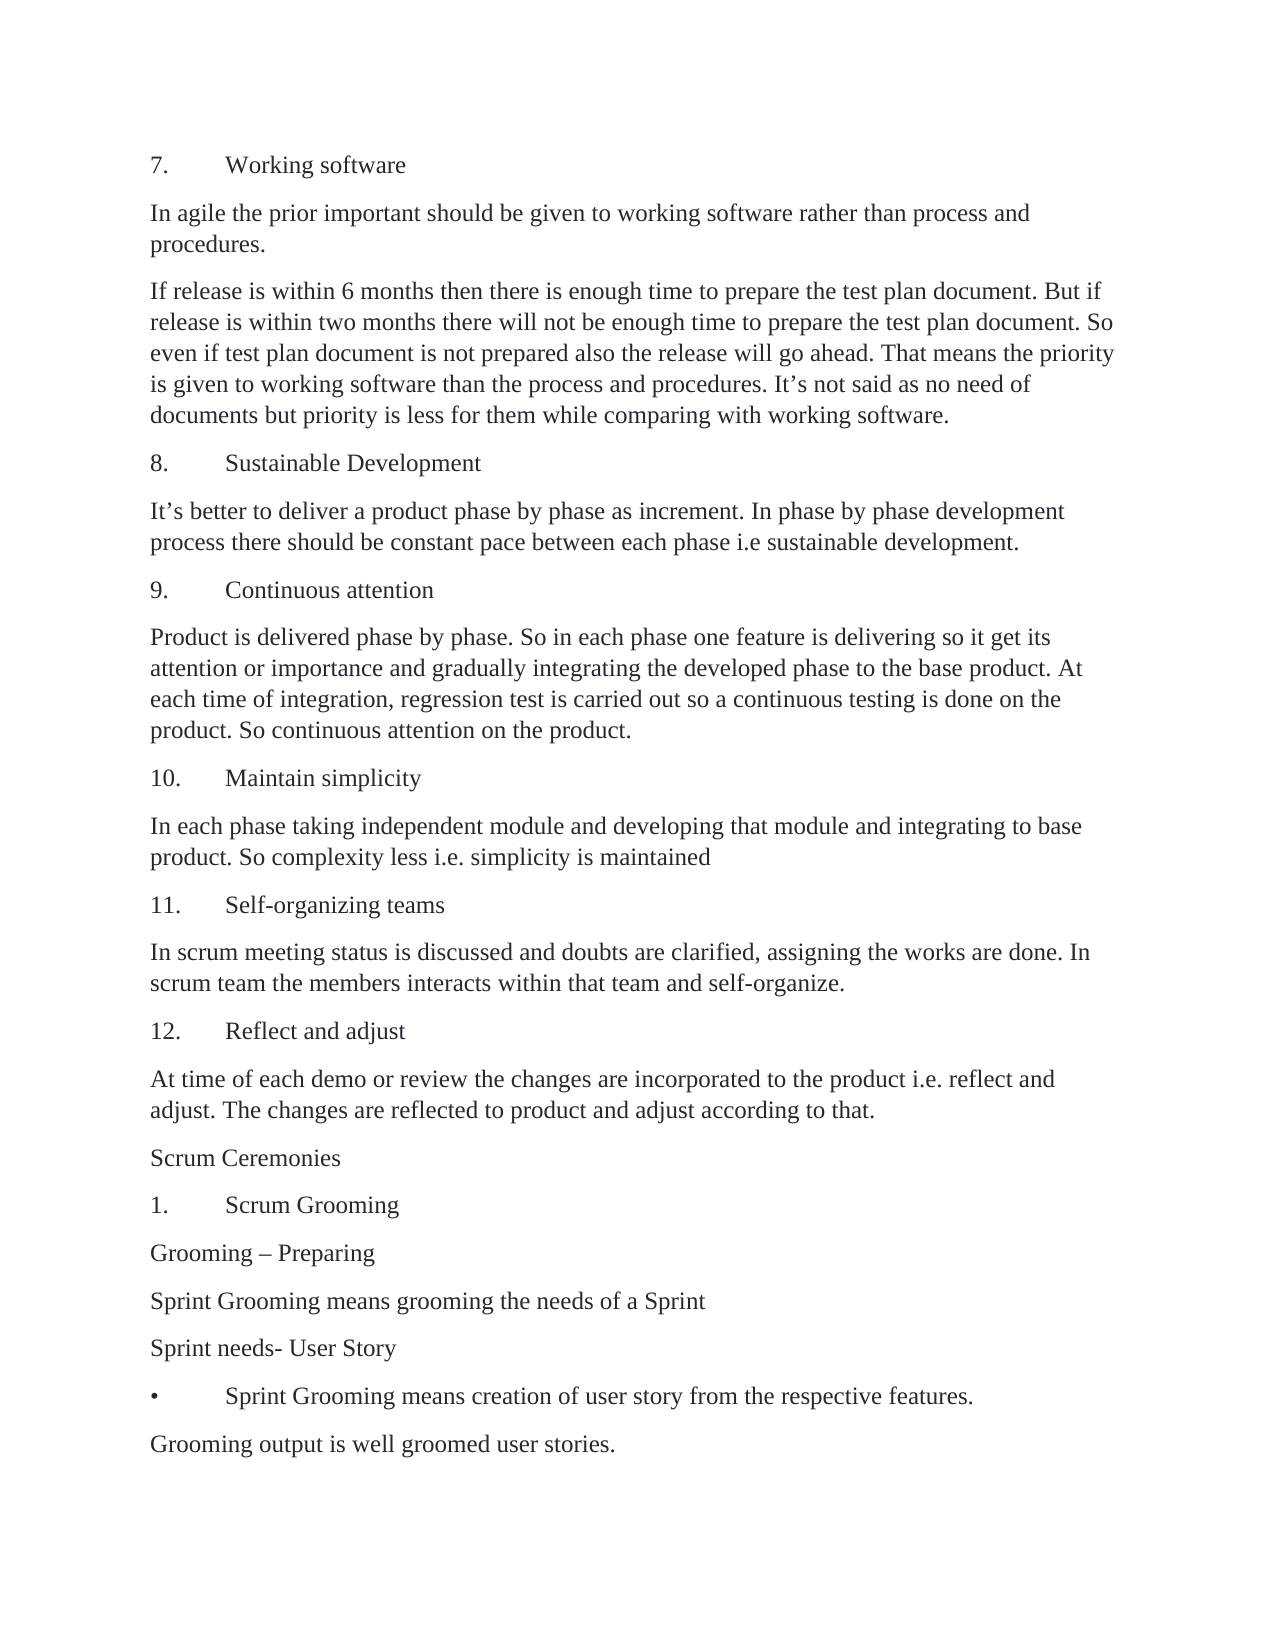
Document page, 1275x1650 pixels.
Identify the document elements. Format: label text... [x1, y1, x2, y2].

text 1. Scrum Grooming [150, 1190, 1125, 1219]
text Product is delivered phase by phase. So in each phase one feature is delivering so it get its attention or importance and gradually integrating the developed phase to the base product. At each time of integration, regression test is carried out so a continuous testing is done on the product. So continuous attention on the product. [150, 622, 1125, 744]
text If release is within 6 months then there is enough time to prepare the test plan document. But if release is within two months there will not be enough time to prepare the test plan document. So even if test plan document is not prepared also the release will go ahead. That means the priority is given to working software than the process and procedures. It’s not said as no need of documents but priority is less for them while comparing with working software. [150, 276, 1125, 429]
text Grooming output is well groomed user stories. [150, 1429, 1125, 1458]
text In scrum meeting status is discussed and doubts are clarified, assigning the works are done. In scrum team the members interacts within that team and self-organize. [150, 937, 1125, 997]
text • Sprint Grooming means creation of user story from the respective features. [150, 1381, 1125, 1410]
text 10. Maintain simplicity [150, 763, 1125, 792]
text At time of each demo or review the changes are incorporated to the product i.e. reflect and adjust. The changes are reflected to product and adjust according to that. [150, 1064, 1125, 1124]
text In each phase taking independent module and developing that module and integrating to base product. So complexity less i.e. simplicity is maintained [150, 811, 1125, 871]
text 8. Sustainable Development [150, 448, 1125, 477]
text 9. Continuous attention [150, 575, 1125, 603]
text 7. Working software [150, 150, 1125, 179]
text In agile the prior important should be given to working software rather than process and procedures. [150, 198, 1125, 257]
text Sprint Grooming means grooming the needs of a Sprint [150, 1286, 1125, 1314]
text Sprint needs- User Story [150, 1333, 1125, 1362]
text It’s better to deliver a product phase by phase as increment. In phase by phase development process there should be constant pace between each phase i.e sustainable development. [150, 496, 1125, 556]
text 11. Self-organizing teams [150, 890, 1125, 918]
text 12. Reflect and adjust [150, 1016, 1125, 1045]
text Grooming – Preparing [150, 1238, 1125, 1267]
text Scrum Ceremonies [150, 1143, 1125, 1171]
